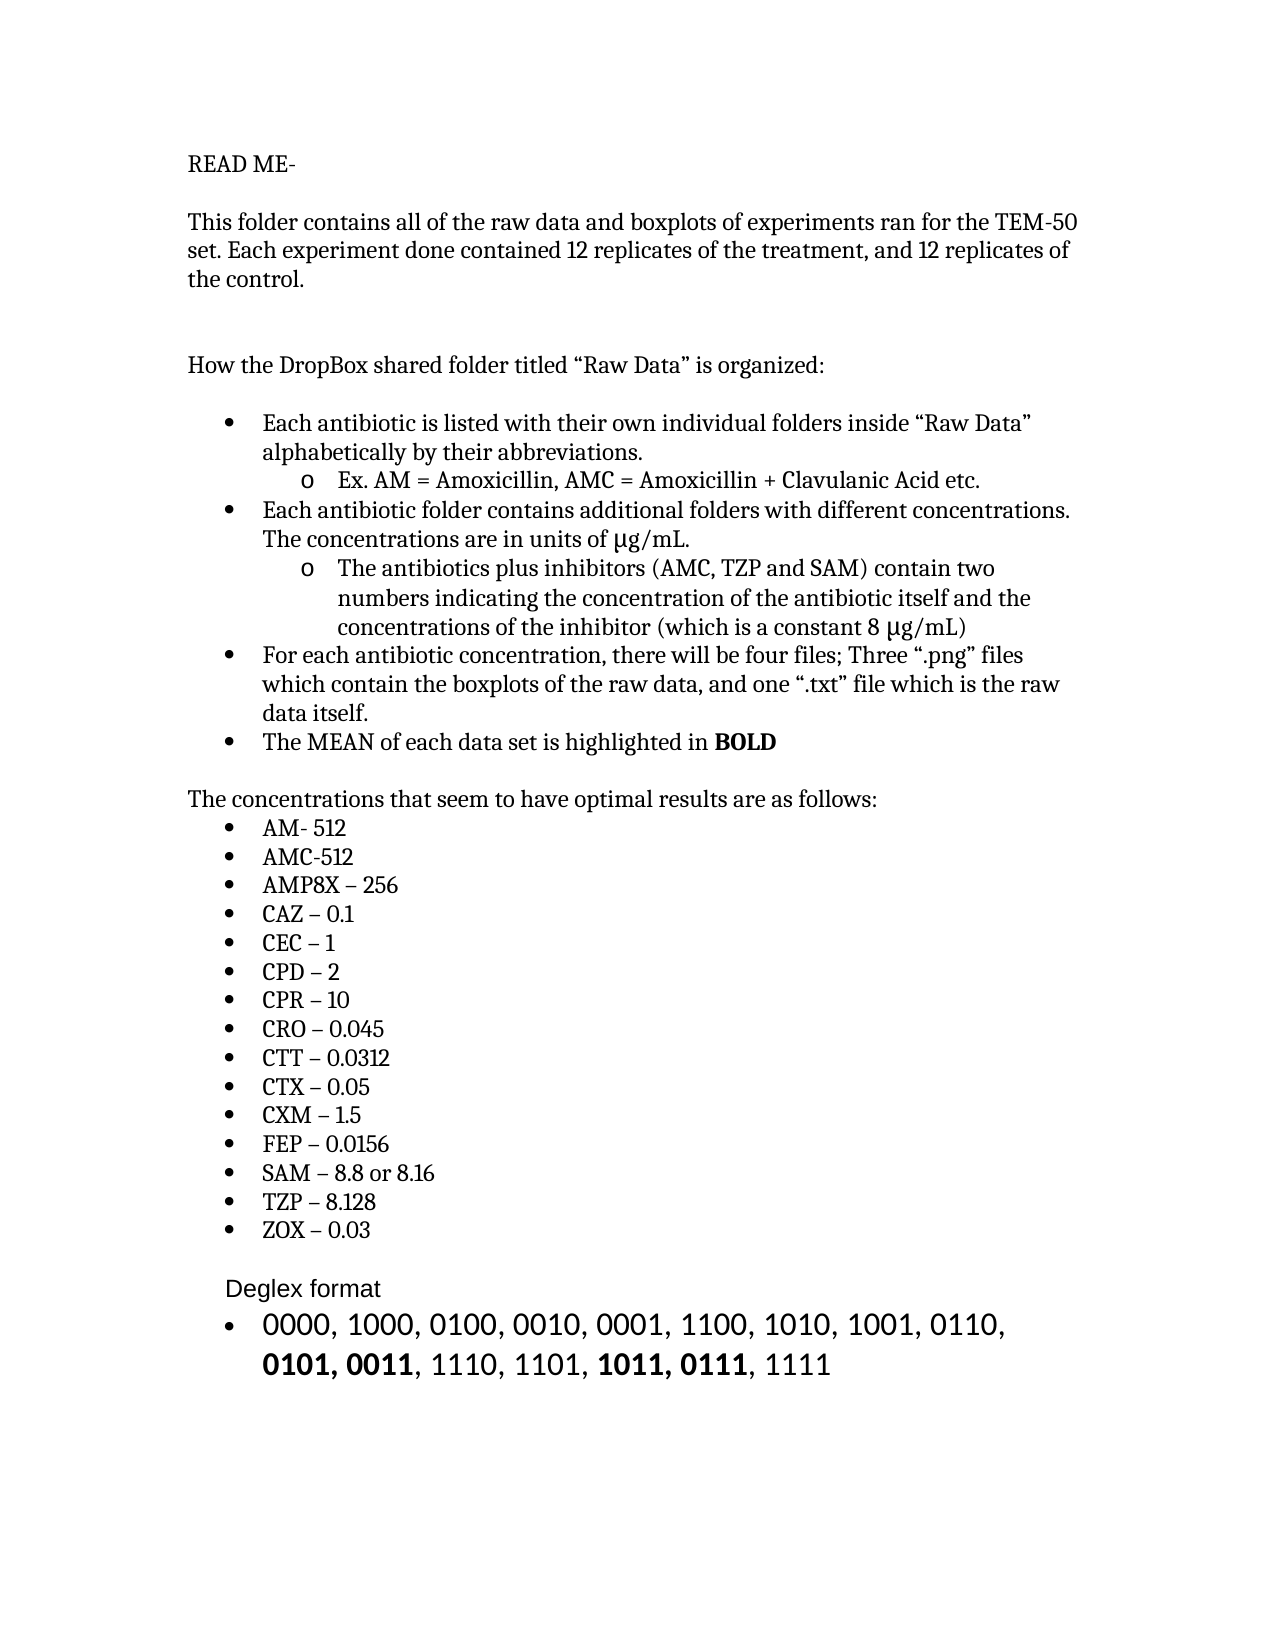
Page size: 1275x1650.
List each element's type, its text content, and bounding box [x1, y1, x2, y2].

list The MEAN of each data set is highlighted in BOLD [225, 727, 1087, 756]
list For each antibiotic concentration, there will be four files; Three “.png” files which contain the boxplots of the raw data, and one “.txt” file which is the raw data itself. [225, 641, 1087, 727]
list AMP8X – 256 [225, 871, 1087, 900]
list CTX – 0.05 [225, 1072, 1087, 1101]
text READ ME- [187, 150, 1087, 179]
list CPR – 10 [225, 986, 1087, 1015]
list CAZ – 0.1 [225, 900, 1087, 929]
list Each antibiotic folder contains additional folders with different concentrations. The concentrations are in units of μg/mL. [225, 496, 1087, 554]
list CPD – 2 [225, 957, 1087, 986]
list CRO – 0.045 [225, 1015, 1087, 1044]
list AMC-512 [225, 842, 1087, 871]
text The concentrations that seem to have optimal results are as follows: [187, 785, 1087, 814]
text How the DropBox shared folder titled “Raw Data” is organized: [187, 351, 1087, 380]
list Each antibiotic is listed with their own individual folders inside “Raw Data” alphabetically by their abbreviations. [225, 409, 1087, 466]
list CTT – 0.0312 [225, 1044, 1087, 1072]
list TZP – 8.128 [225, 1187, 1087, 1216]
text This folder contains all of the raw data and boxplots of experiments ran for the TEM-50 set. Each experiment done contained 12 replicates of the treatment, and 12 replicates of the control. [187, 207, 1087, 294]
list Ex. AM = Amoxicillin, AMC = Amoxicillin + Clavulanic Acid etc. [300, 466, 1087, 496]
list The antibiotics plus inhibitors (AMC, TZP and SAM) contain two numbers indicating the concentration of the antibiotic itself and the concentrations of the inhibitor (which is a constant 8 μg/mL) [300, 554, 1087, 641]
list CEC – 1 [225, 929, 1087, 957]
list CXM – 1.5 [225, 1101, 1087, 1130]
text Deglex format [225, 1274, 1087, 1302]
list 0000, 1000, 0100, 0010, 0001, 1100, 1010, 1001, 0110, 0101, 0011, 1110, 1101, 1011, 0111, 1111 [225, 1302, 1087, 1384]
list AM- 512 [225, 814, 1087, 842]
list FEP – 0.0156 [225, 1130, 1087, 1159]
list SAM – 8.8 or 8.16 [225, 1159, 1087, 1187]
list ZOX – 0.03 [225, 1216, 1087, 1245]
